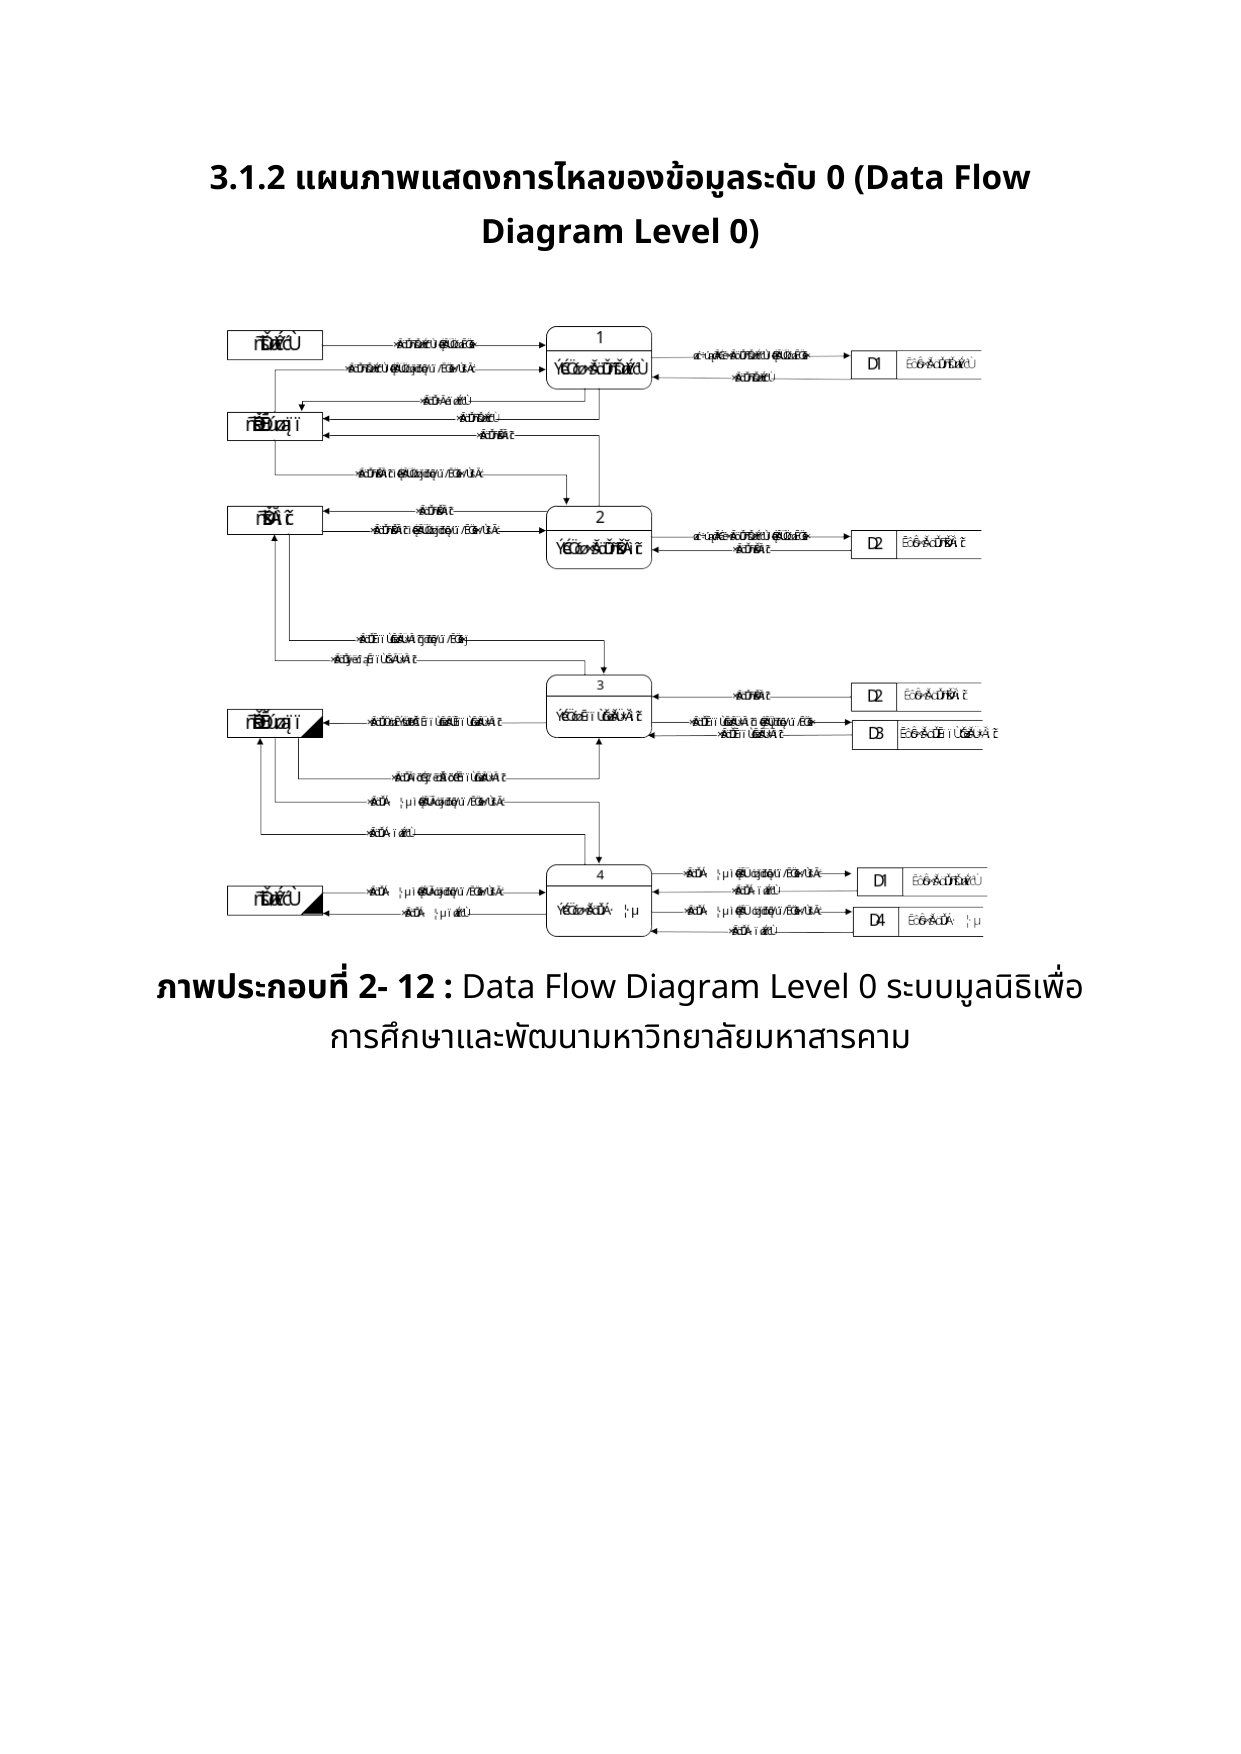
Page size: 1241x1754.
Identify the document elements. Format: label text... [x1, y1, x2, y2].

subtitle 3.1.2 แผนภาพแสดงการไหลของข้อมูลระดับ 0 (Data Flow Diagram Level 0) [150, 154, 1090, 254]
text ภาพประกอบที่ 2- 12 : Data Flow Diagram Level 0 ระบบมูลนิธิเพื่อการศึกษาและพัฒนามหาวิทยาลัยมหาสารคาม [150, 963, 1090, 1064]
